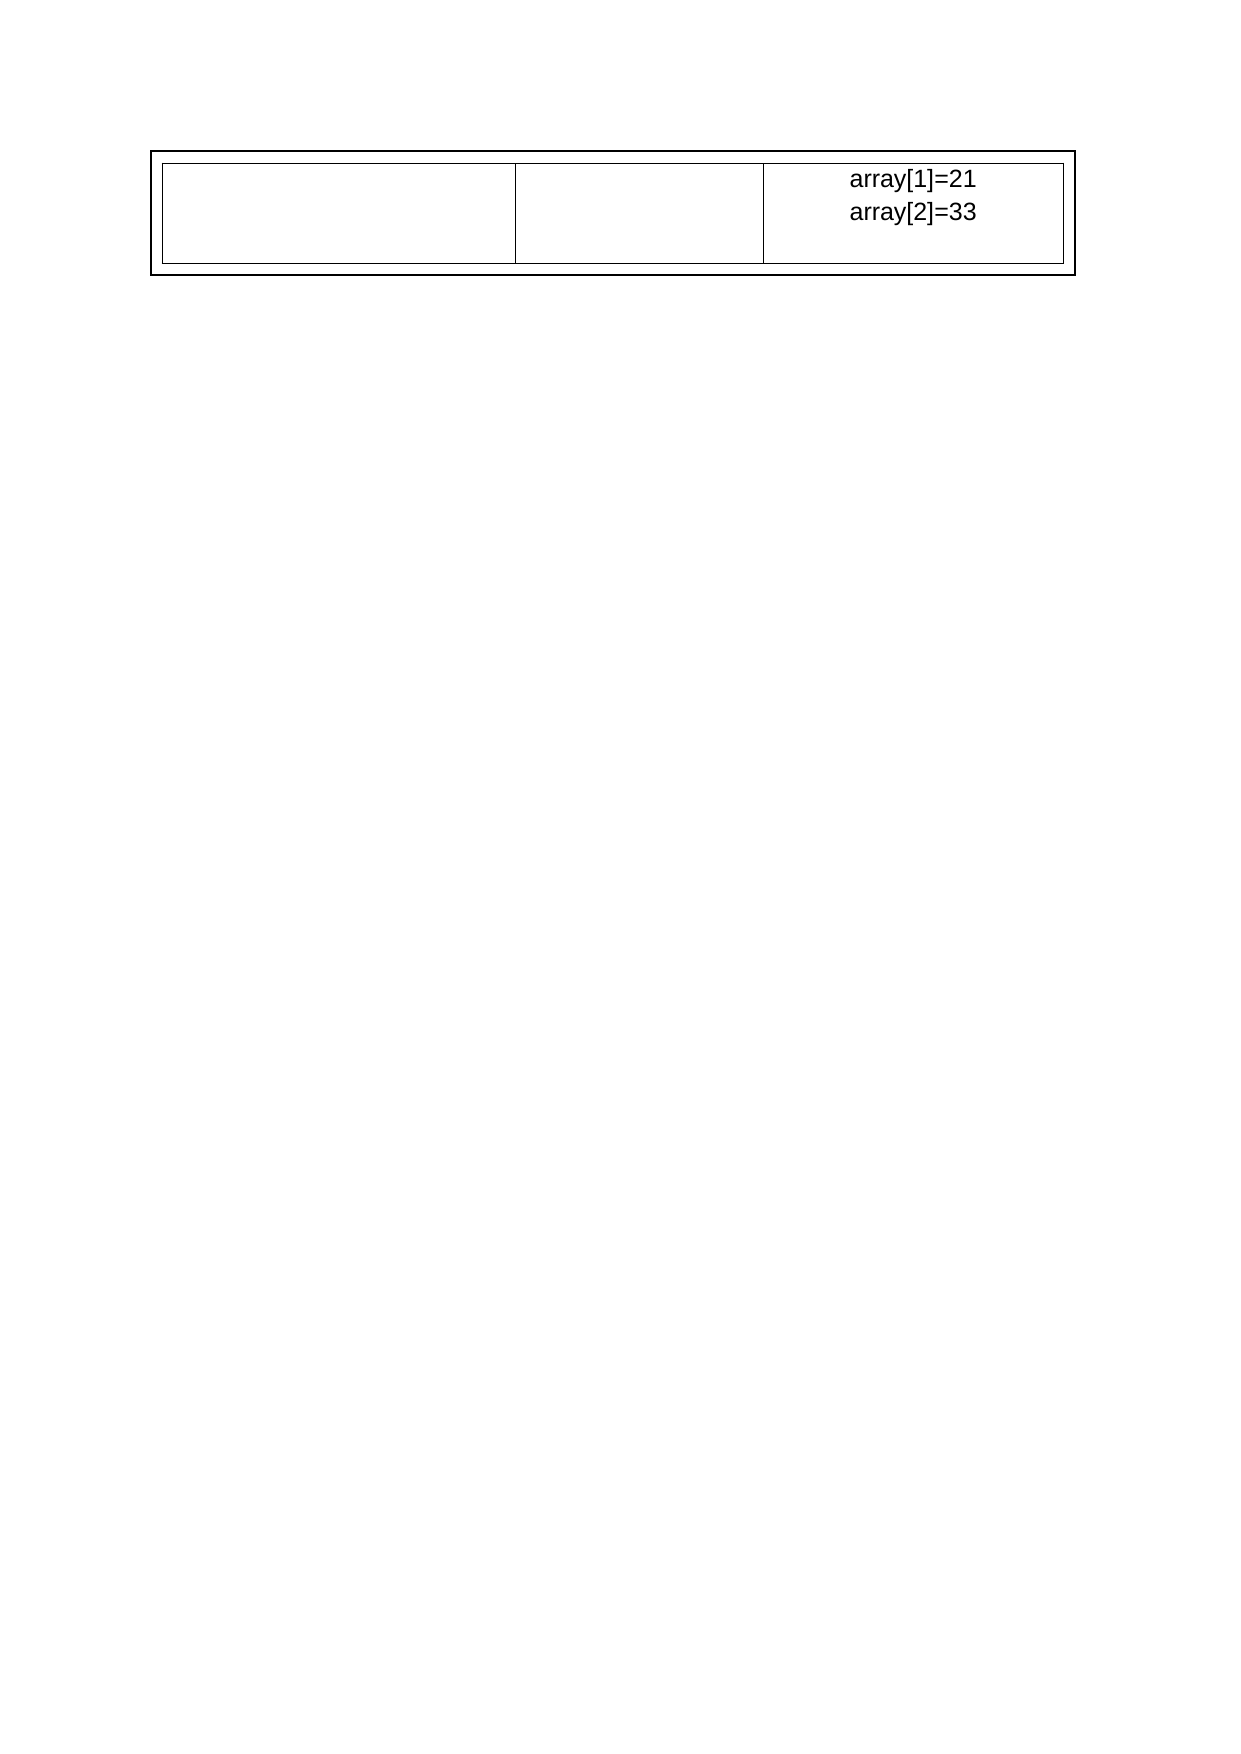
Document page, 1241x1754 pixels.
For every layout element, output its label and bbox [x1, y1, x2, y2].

table_cell [152, 152, 1074, 274]
